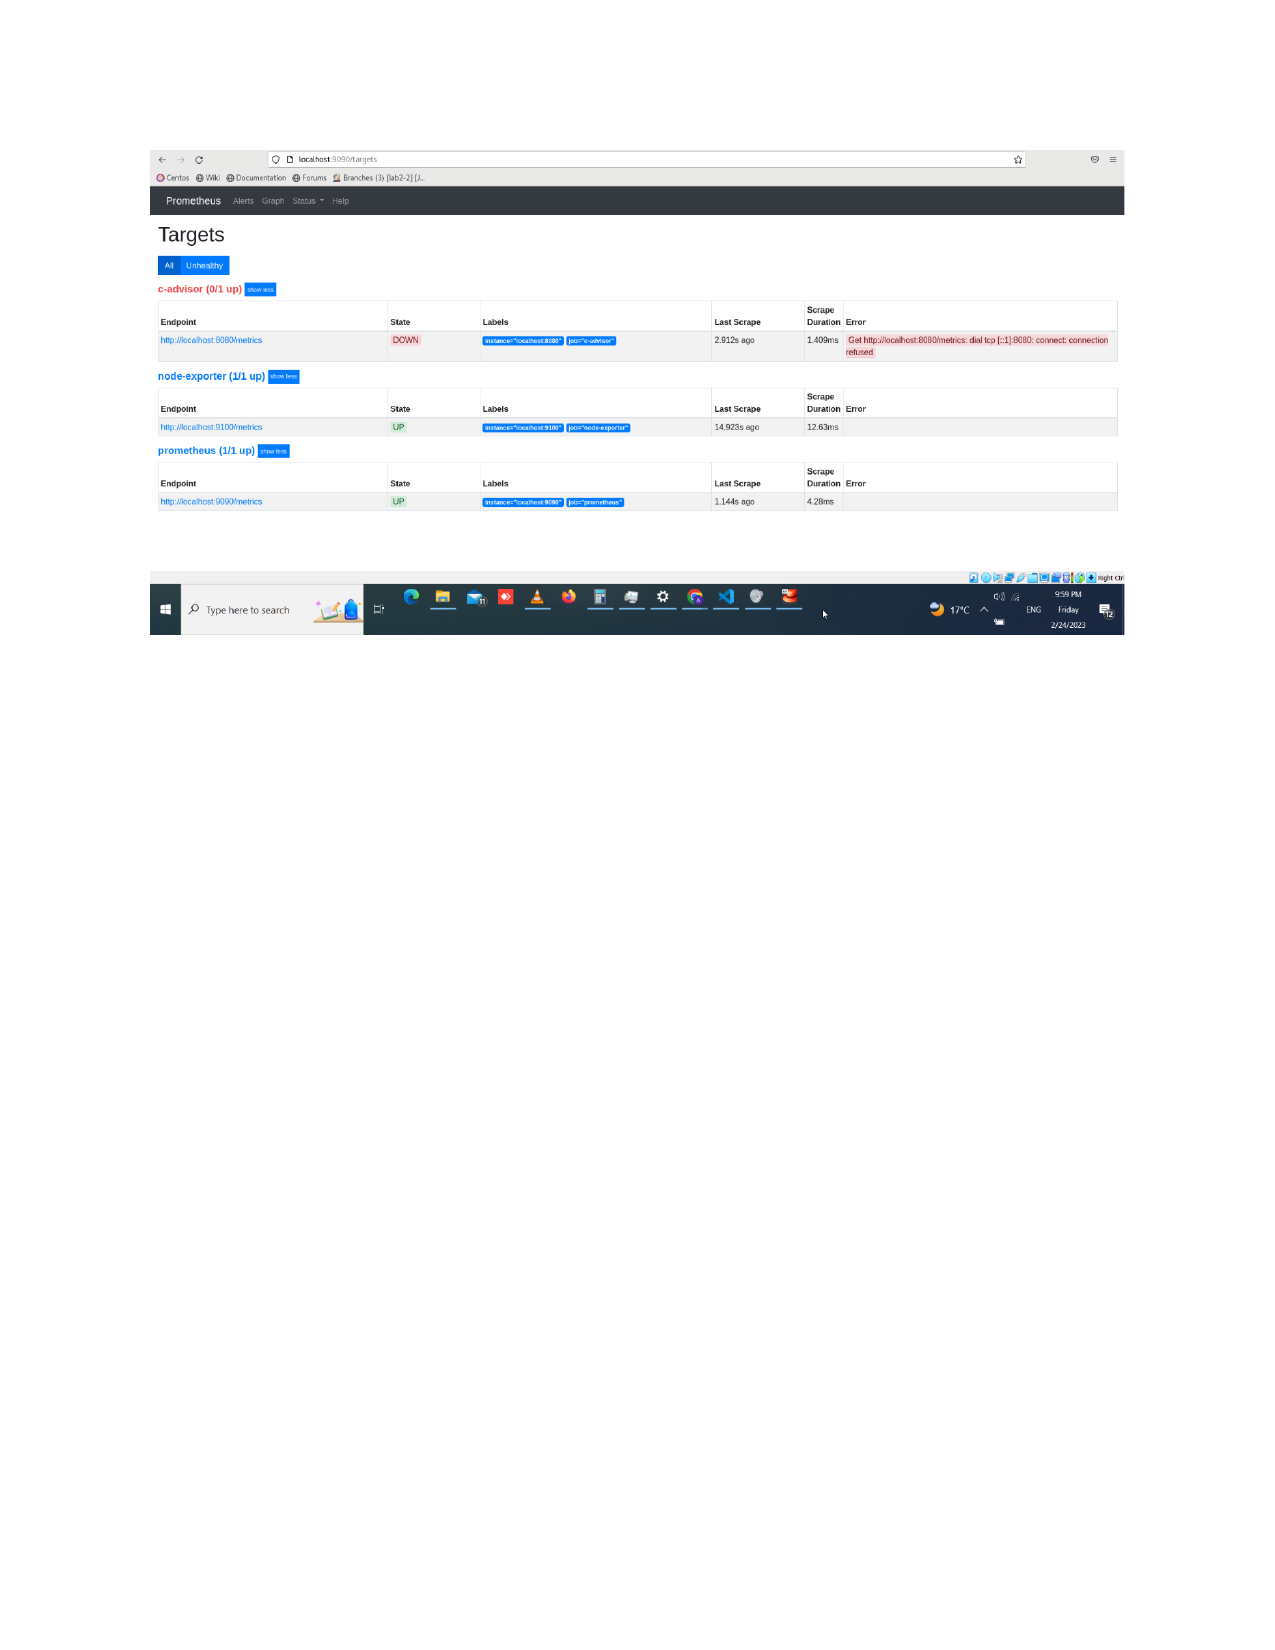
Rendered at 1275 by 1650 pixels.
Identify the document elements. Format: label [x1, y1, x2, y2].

picture [150, 150, 1125, 635]
